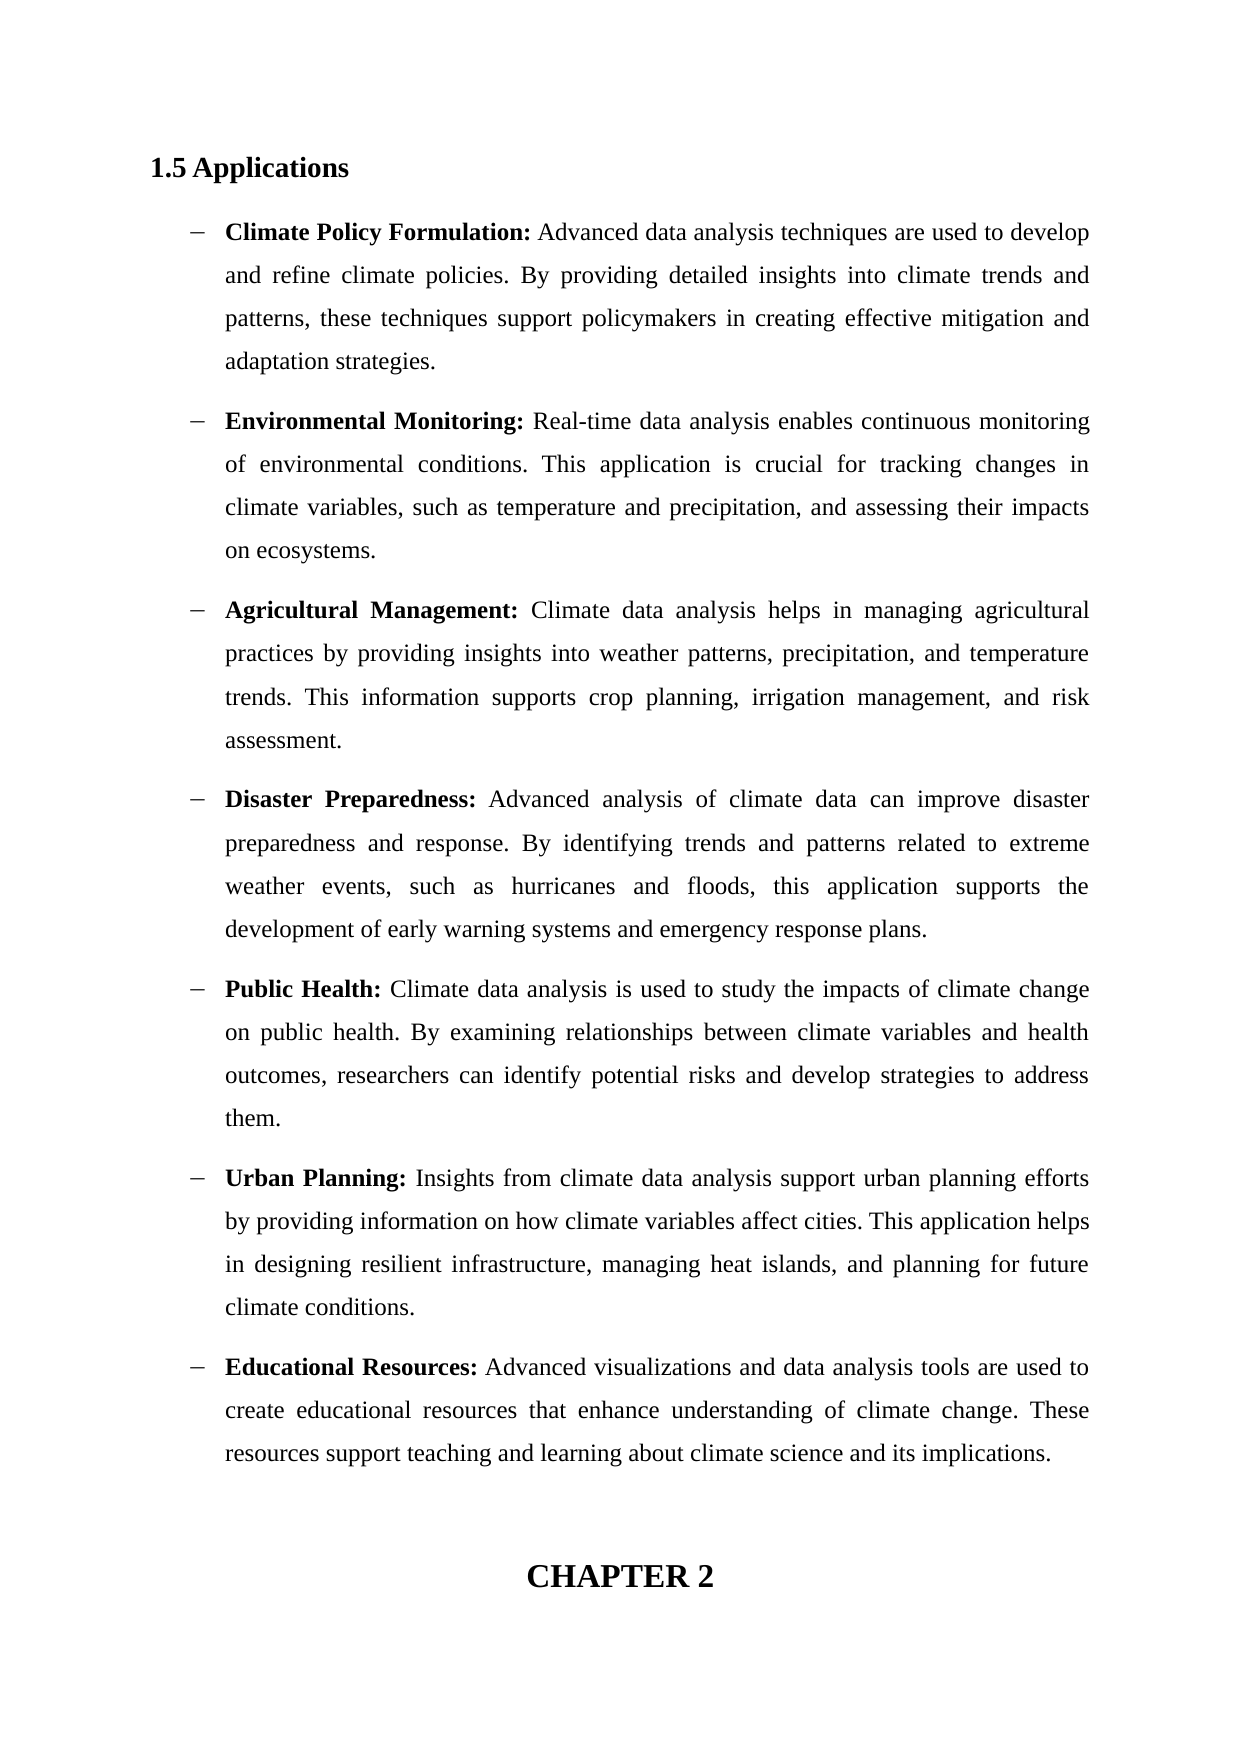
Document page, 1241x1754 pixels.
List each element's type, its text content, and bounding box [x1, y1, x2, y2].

list Climate Policy Formulation: Advanced data analysis techniques are used to develop and refine climate policies. By providing detailed insights into climate trends and patterns, these techniques support policymakers in creating effective mitigation and adaptation strategies. [187, 217, 1090, 375]
text 1.5 Applications [150, 150, 1090, 183]
list Agricultural Management: Climate data analysis helps in managing agricultural practices by providing insights into weather patterns, precipitation, and temperature trends. This information supports crop planning, irrigation management, and risk assessment. [187, 595, 1090, 753]
list Urban Planning: Insights from climate data analysis support urban planning efforts by providing information on how climate variables affect cities. This application helps in designing resilient infrastructure, managing heat islands, and planning for future climate conditions. [187, 1163, 1090, 1321]
list Disaster Preparedness: Advanced analysis of climate data can improve disaster preparedness and response. By identifying trends and patterns related to extreme weather events, such as hurricanes and floods, this application supports the development of early warning systems and emergency response plans. [187, 784, 1090, 943]
text CHAPTER 2 [150, 1556, 1090, 1594]
list Public Health: Climate data analysis is used to study the impacts of climate change on public health. By examining relationships between climate variables and health outcomes, researchers can identify potential risks and develop strategies to address them. [187, 974, 1090, 1132]
list Educational Resources: Advanced visualizations and data analysis tools are used to create educational resources that enhance understanding of climate change. These resources support teaching and learning about climate science and its implications. [187, 1352, 1090, 1467]
list Environmental Monitoring: Real-time data analysis enables continuous monitoring of environmental conditions. This application is crucial for tracking changes in climate variables, such as temperature and precipitation, and assessing their impacts on ecosystems. [187, 406, 1090, 564]
